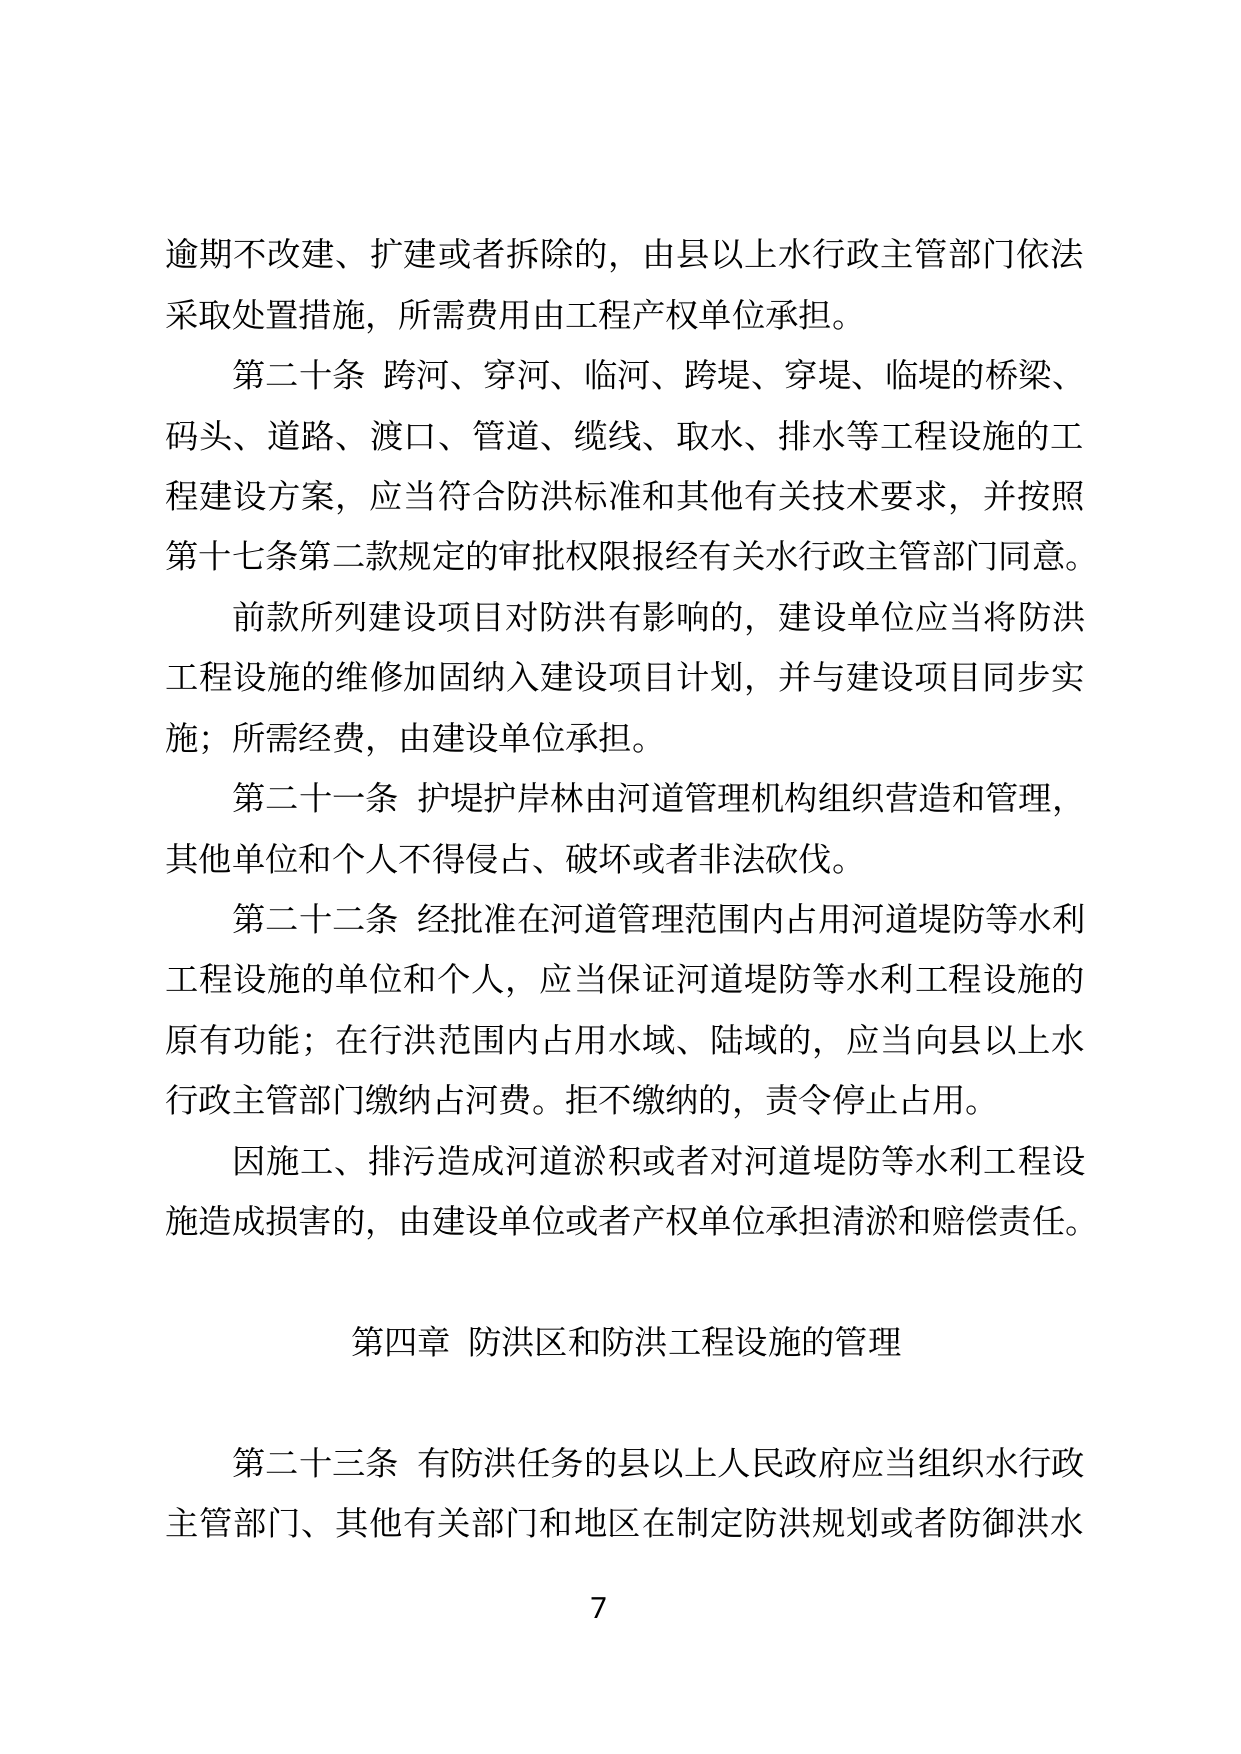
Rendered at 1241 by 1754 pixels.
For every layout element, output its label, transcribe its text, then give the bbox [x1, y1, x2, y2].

text 因施工、排污造成河道淤积或者对河道堤防等水利工程设施造成损害的，由建设单位或者产权单位承担清淤和赔偿责任。 [165, 1125, 1087, 1246]
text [165, 1427, 1087, 1548]
text 第二十二条 经批准在河道管理范围内占用河道堤防等水利工程设施的单位和个人，应当保证河道堤防等水利工程设施的原有功能；在行洪范围内占用水域、陆域的，应当向县以上水行政主管部门缴纳占河费。拒不缴纳的，责令停止占用。 [165, 883, 1087, 1125]
list 防洪区和防洪工程设施的管理 [165, 1306, 1087, 1366]
text 第二十一条 护堤护岸林由河道管理机构组织营造和管理，其他单位和个人不得侵占、破坏或者非法砍伐。 [165, 762, 1087, 883]
text 第二十条 跨河、穿河、临河、跨堤、穿堤、临堤的桥梁、码头、道路、渡口、管道、缆线、取水、排水等工程设施的工程建设方案，应当符合防洪标准和其他有关技术要求，并按照第十七条第二款规定的审批权限报经有关水行政主管部门同意。 [165, 339, 1087, 581]
text 前款所列建设项目对防洪有影响的，建设单位应当将防洪工程设施的维修加固纳入建设项目计划，并与建设项目同步实施；所需经费，由建设单位承担。 [165, 581, 1087, 762]
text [165, 218, 1087, 339]
